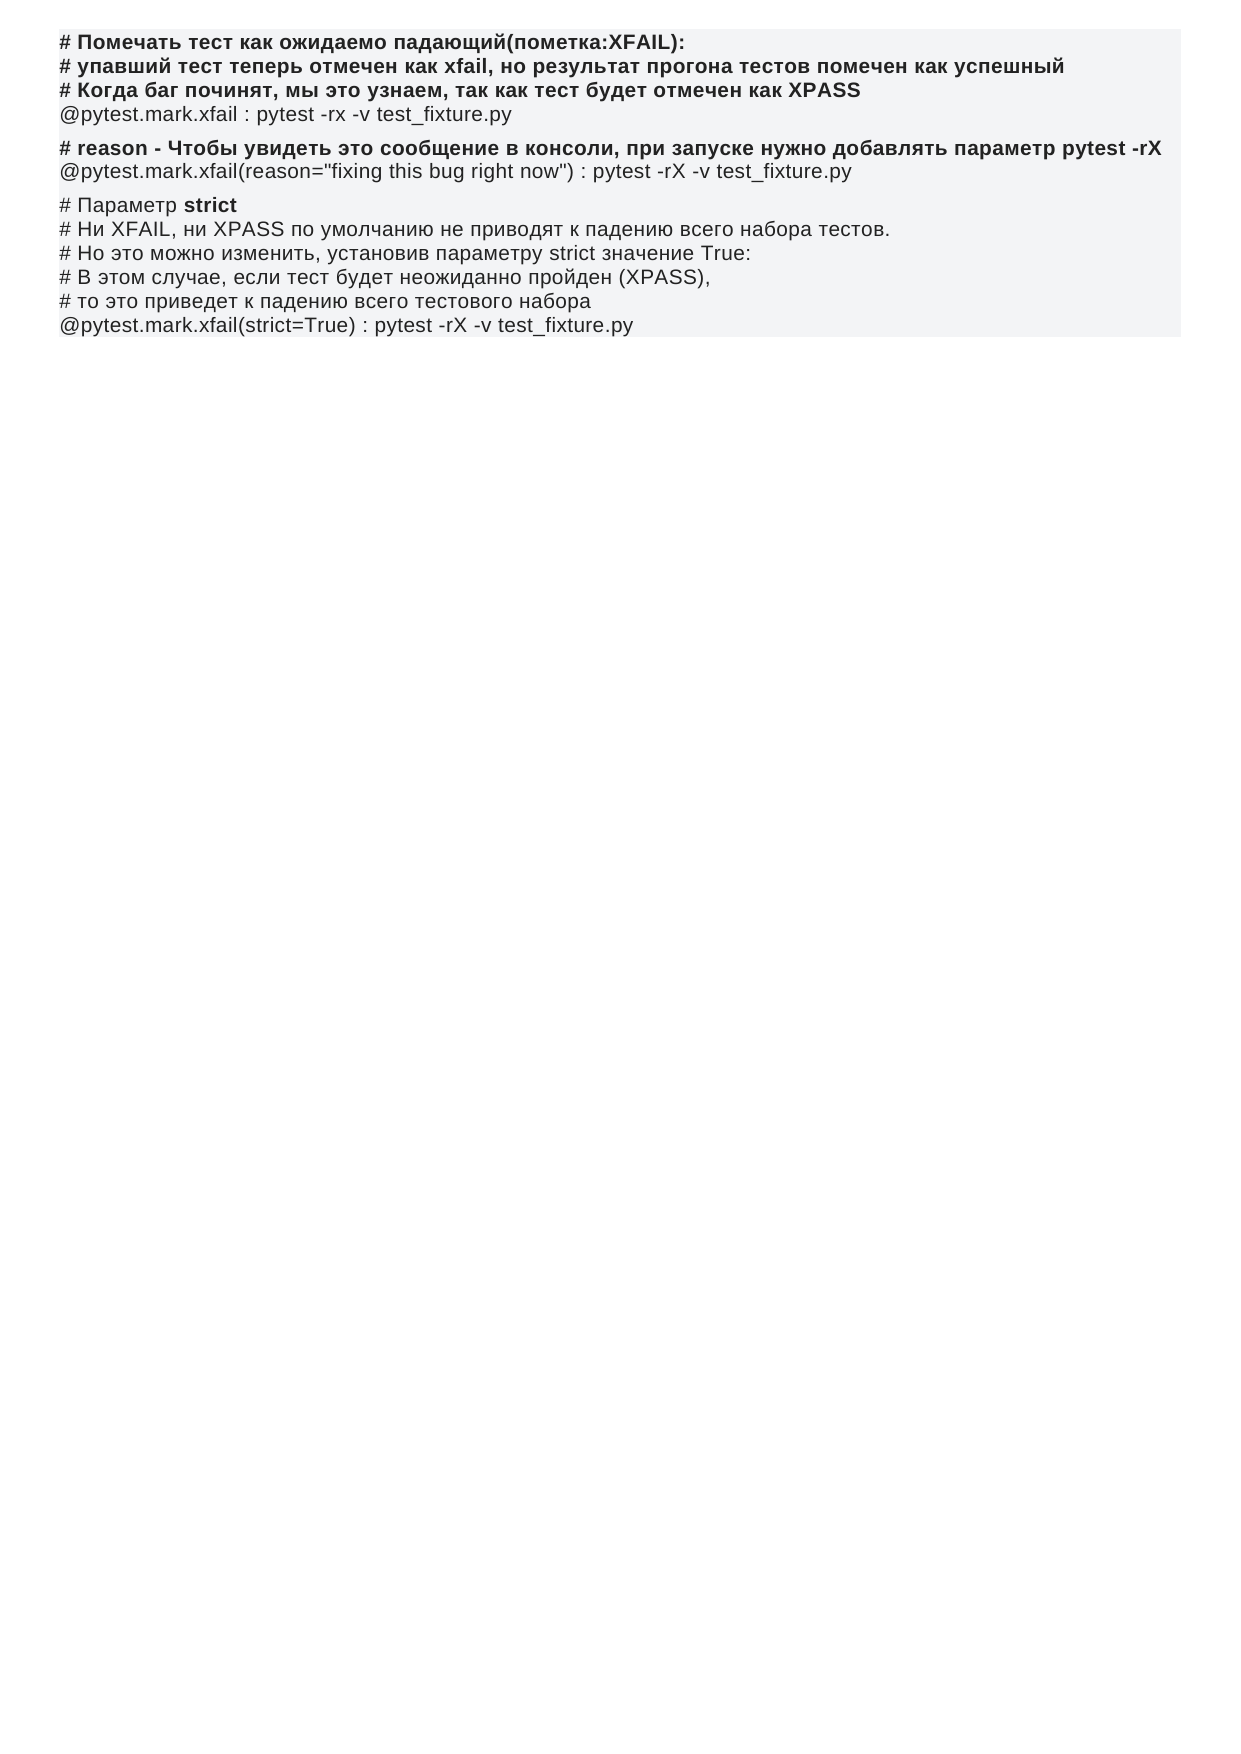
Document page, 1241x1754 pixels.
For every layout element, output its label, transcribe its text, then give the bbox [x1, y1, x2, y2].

text # Параметр strict # Ни XFAIL, ни XPASS по умолчанию не приводят к падению всего набора тестов. # Но это можно изменить, установив параметру strict значение True: # В этом случае, если тест будет неожиданно пройден (XPASS), # то это приведет к падению всего тестового набора @pytest.mark.xfail(strict=True) : pytest -rX -v test_fixture.py [59, 193, 1181, 337]
text # reason - Чтобы увидеть это сообщение в консоли, при запуске нужно добавлять параметр pytest -rX @pytest.mark.xfail(reason="fixing this bug right now") : pytest -rX -v test_fixture.py [59, 135, 1181, 183]
text # Помечать тест как ожидаемо падающий(пометка:XFAIL): # упавший тест теперь отмечен как xfail, но результат прогона тестов помечен как успешный # Когда баг починят, мы это узнаем, так как тест будет отмечен как XPASS @pytest.mark.xfail : pytest -rx -v test_fixture.py [59, 29, 1181, 125]
